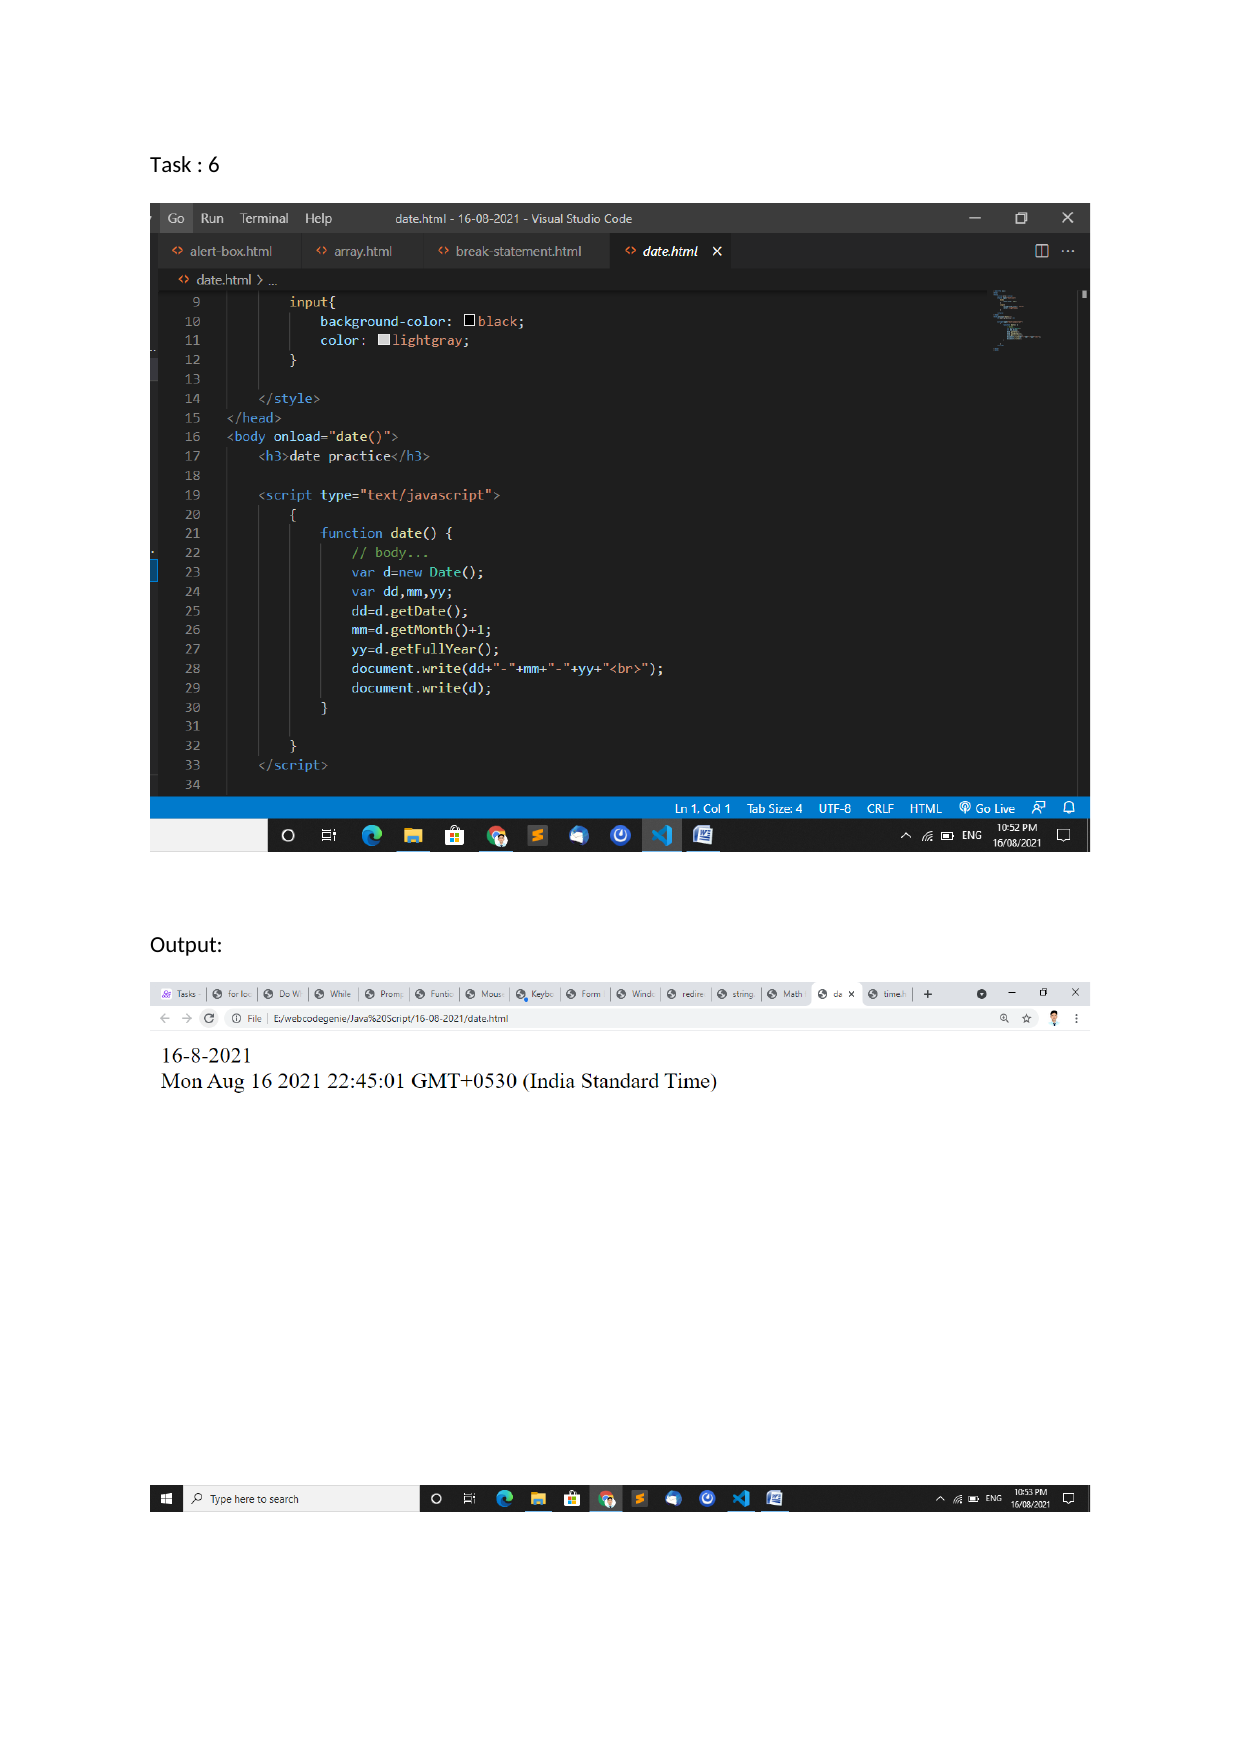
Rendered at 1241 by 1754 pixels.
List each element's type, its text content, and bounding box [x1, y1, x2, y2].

text Output: [150, 930, 1090, 958]
picture [150, 982, 1091, 1512]
text Task : 6 [150, 150, 1090, 178]
picture [150, 203, 1091, 852]
